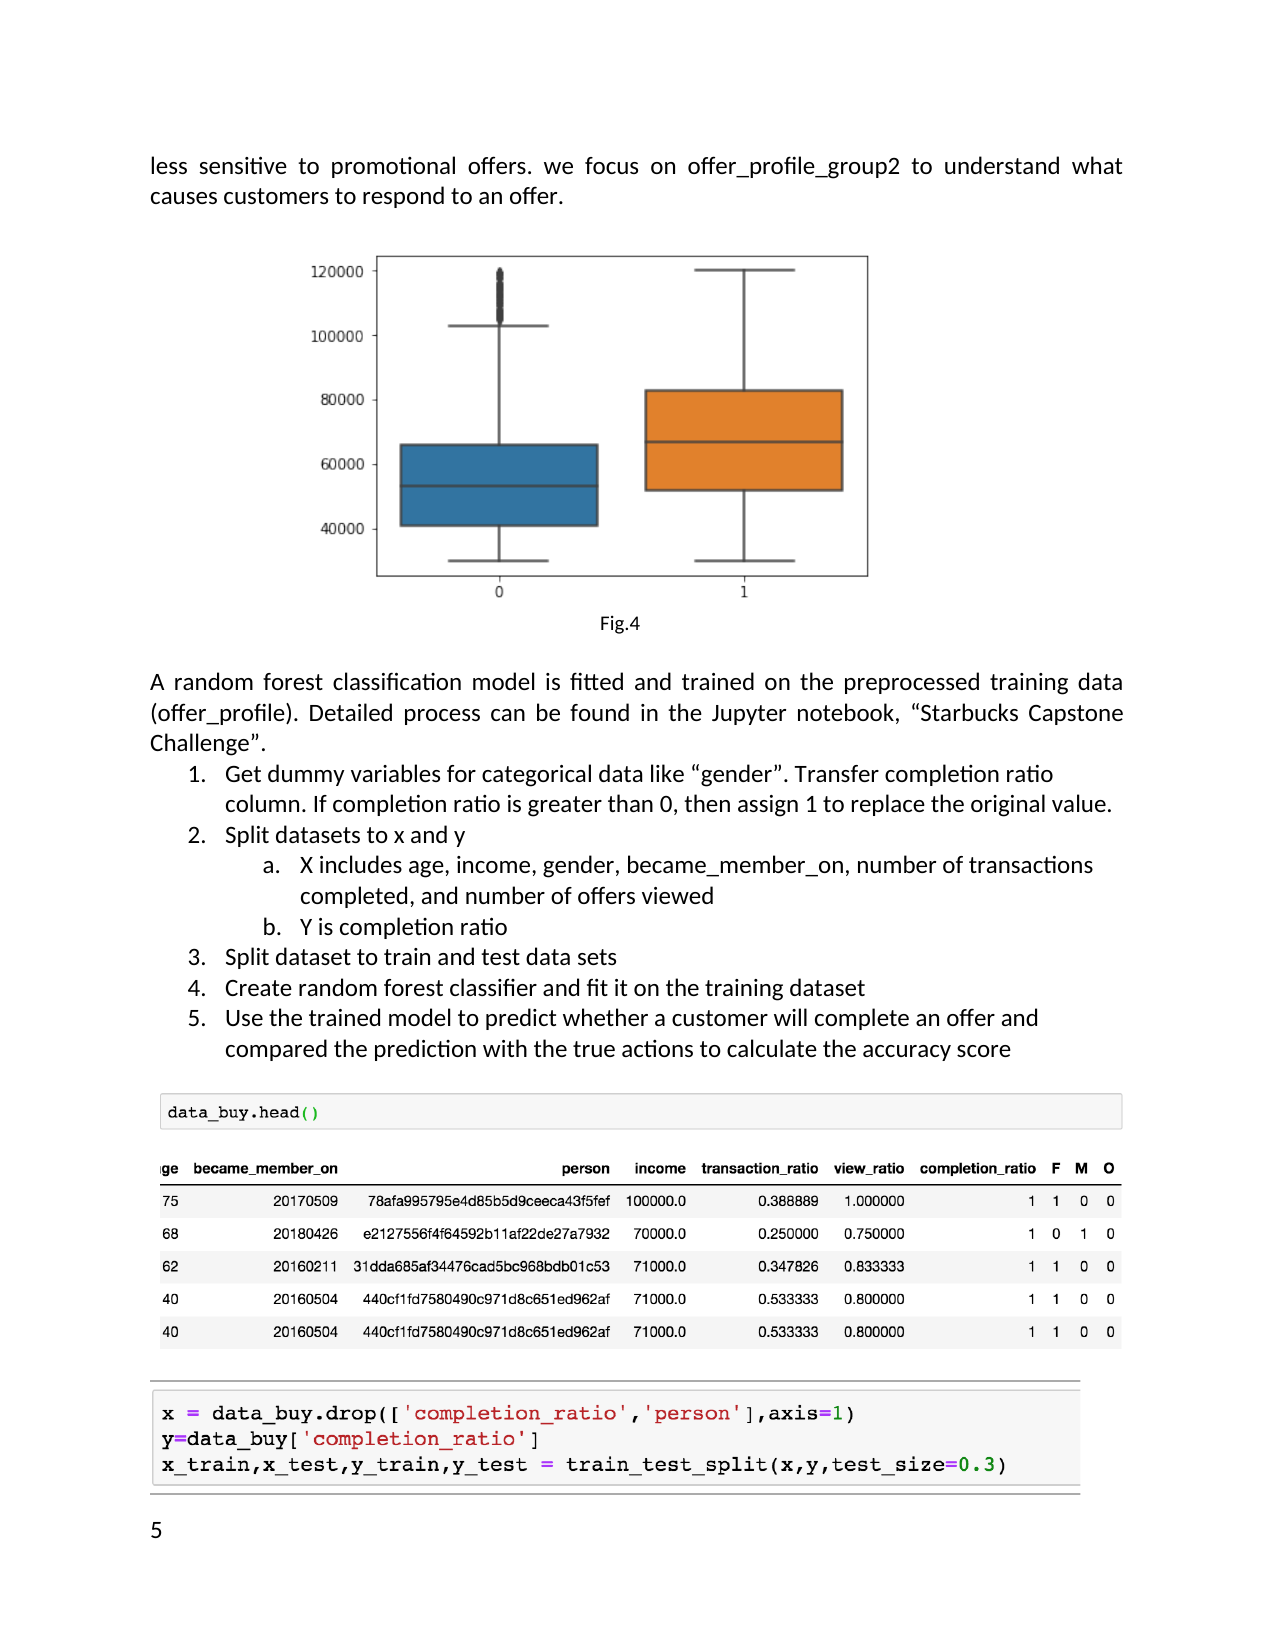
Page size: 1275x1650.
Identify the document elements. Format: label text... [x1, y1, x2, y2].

list Split dataset to train and test data sets [187, 941, 1125, 972]
text Fig.4 [150, 611, 1125, 636]
list Y is completion ratio [262, 911, 1125, 941]
list Get dummy variables for categorical data like “gender”. Transfer completion ratio column. If completion ratio is greater than 0, then assign 1 to replace the original value. [187, 758, 1125, 819]
picture [150, 1093, 1125, 1350]
text A random forest classification model is fitted and trained on the preprocessed training data (offer_profile). Detailed process can be found in the Jupyter notebook, “Starbucks Capstone Challenge”. [150, 666, 1125, 758]
picture [300, 241, 882, 611]
list Split datasets to x and y [187, 819, 1125, 849]
list X includes age, income, gender, became_member_on, number of transactions completed, and number of offers viewed [262, 849, 1125, 911]
list Use the trained model to predict whether a customer will complete an offer and compared the prediction with the true actions to calculate the accuracy score [187, 1002, 1125, 1063]
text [150, 150, 1125, 211]
picture [150, 1380, 1081, 1499]
list Create random forest classifier and fit it on the training dataset [187, 972, 1125, 1002]
